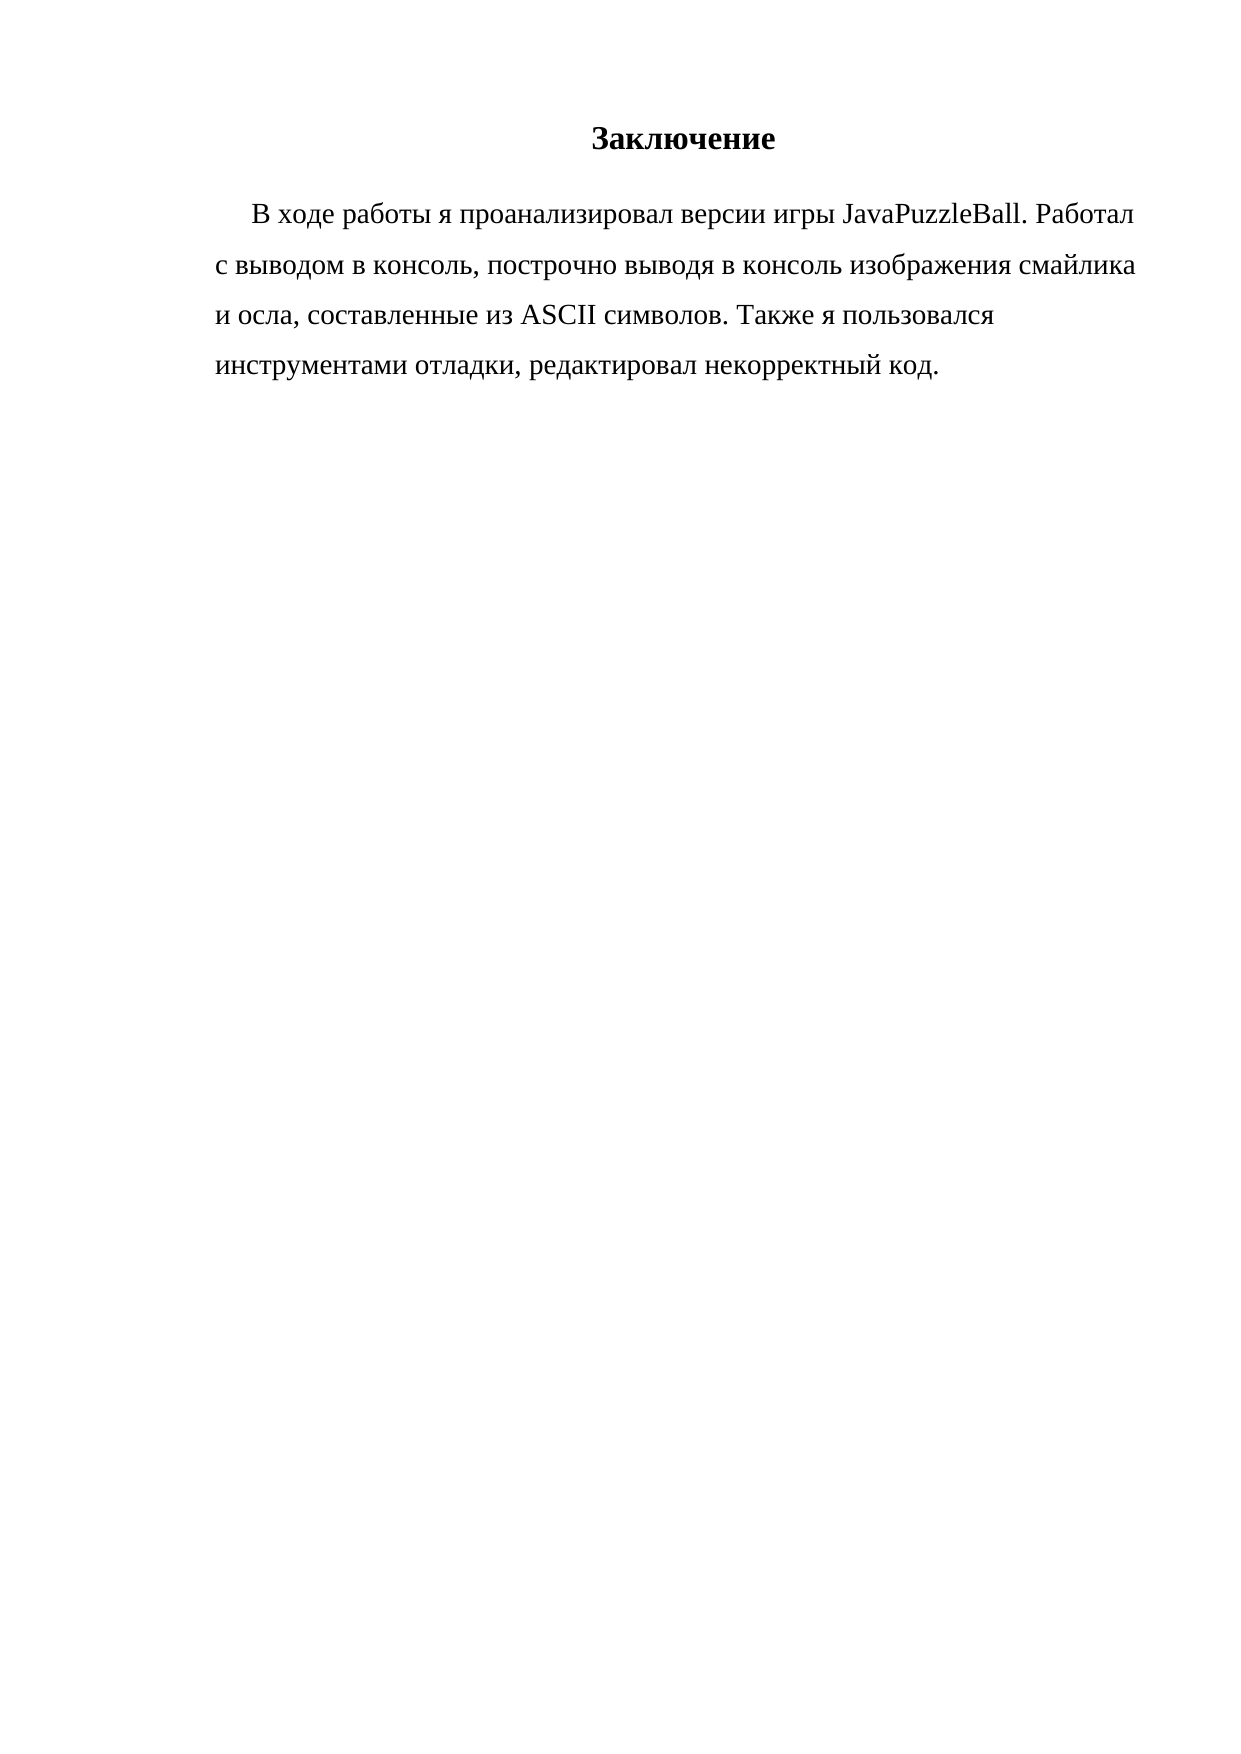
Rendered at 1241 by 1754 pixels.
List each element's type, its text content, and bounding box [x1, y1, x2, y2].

text В ходе работы я проанализировал версии игры JavaPuzzleBall. Работал с выводом в консоль, построчно выводя в консоль изображения смайлика и осла, составленные из ASCII символов. Также я пользовался инструментами отладки, редактировал некорректный код. [215, 196, 1152, 381]
text Заключение [215, 118, 1152, 156]
